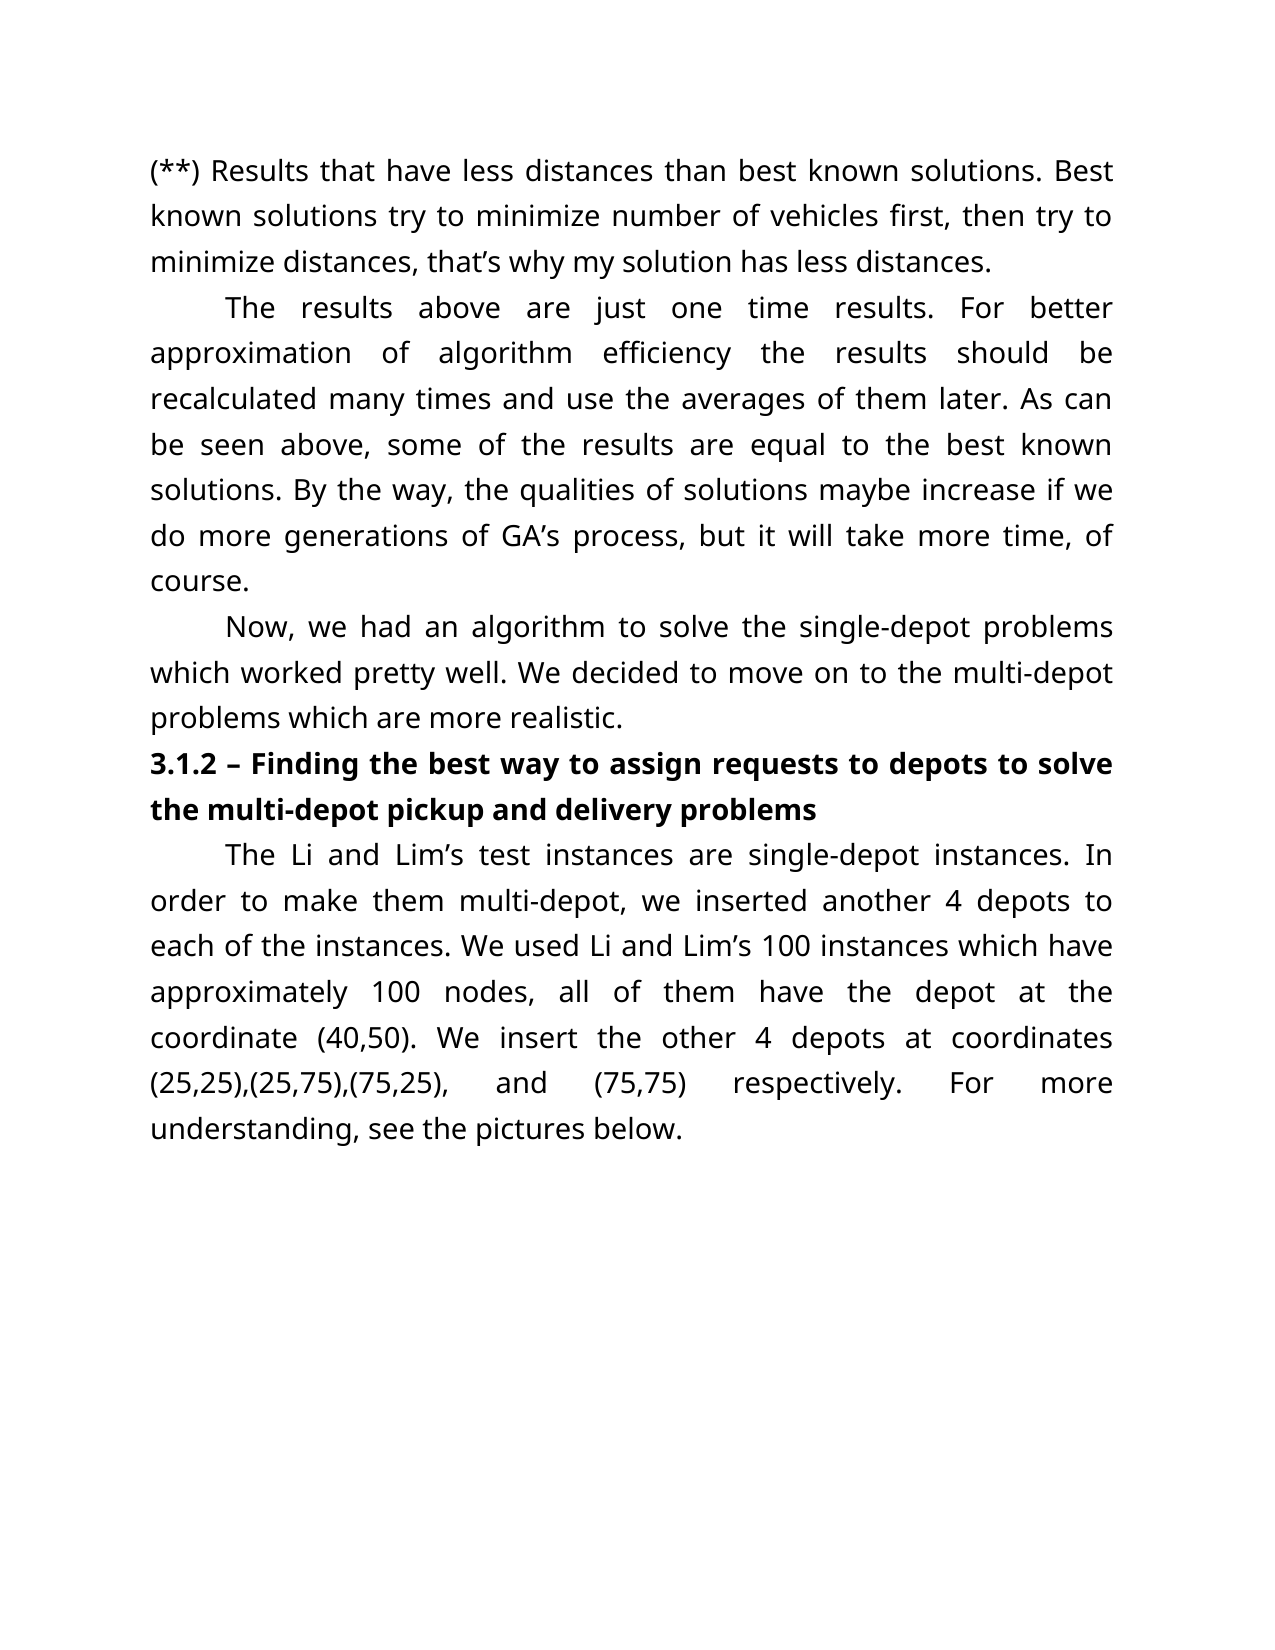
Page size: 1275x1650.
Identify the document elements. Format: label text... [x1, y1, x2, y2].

text 3.1.2 – Finding the best way to assign requests to depots to solve the multi-depot pickup and delivery problems [150, 743, 1114, 828]
text (**) Results that have less distances than best known solutions. Best known solutions try to minimize number of vehicles first, then try to minimize distances, that’s why my solution has less distances. [150, 150, 1114, 281]
text Now, we had an algorithm to solve the single-depot problems which worked pretty well. We decided to move on to the multi-depot problems which are more realistic. [150, 606, 1114, 737]
text The Li and Lim’s test instances are single-depot instances. In order to make them multi-depot, we inserted another 4 depots to each of the instances. We used Li and Lim’s 100 instances which have approximately 100 nodes, all of them have the depot at the coordinate (40,50). We insert the other 4 depots at coordinates (25,25),(25,75),(75,25), and (75,75) respectively. For more understanding, see the pictures below. [150, 834, 1114, 1148]
text The results above are just one time results. For better approximation of algorithm efficiency the results should be recalculated many times and use the averages of them later. As can be seen above, some of the results are equal to the best known solutions. By the way, the qualities of solutions maybe increase if we do more generations of GA’s process, but it will take more time, of course. [150, 287, 1114, 600]
